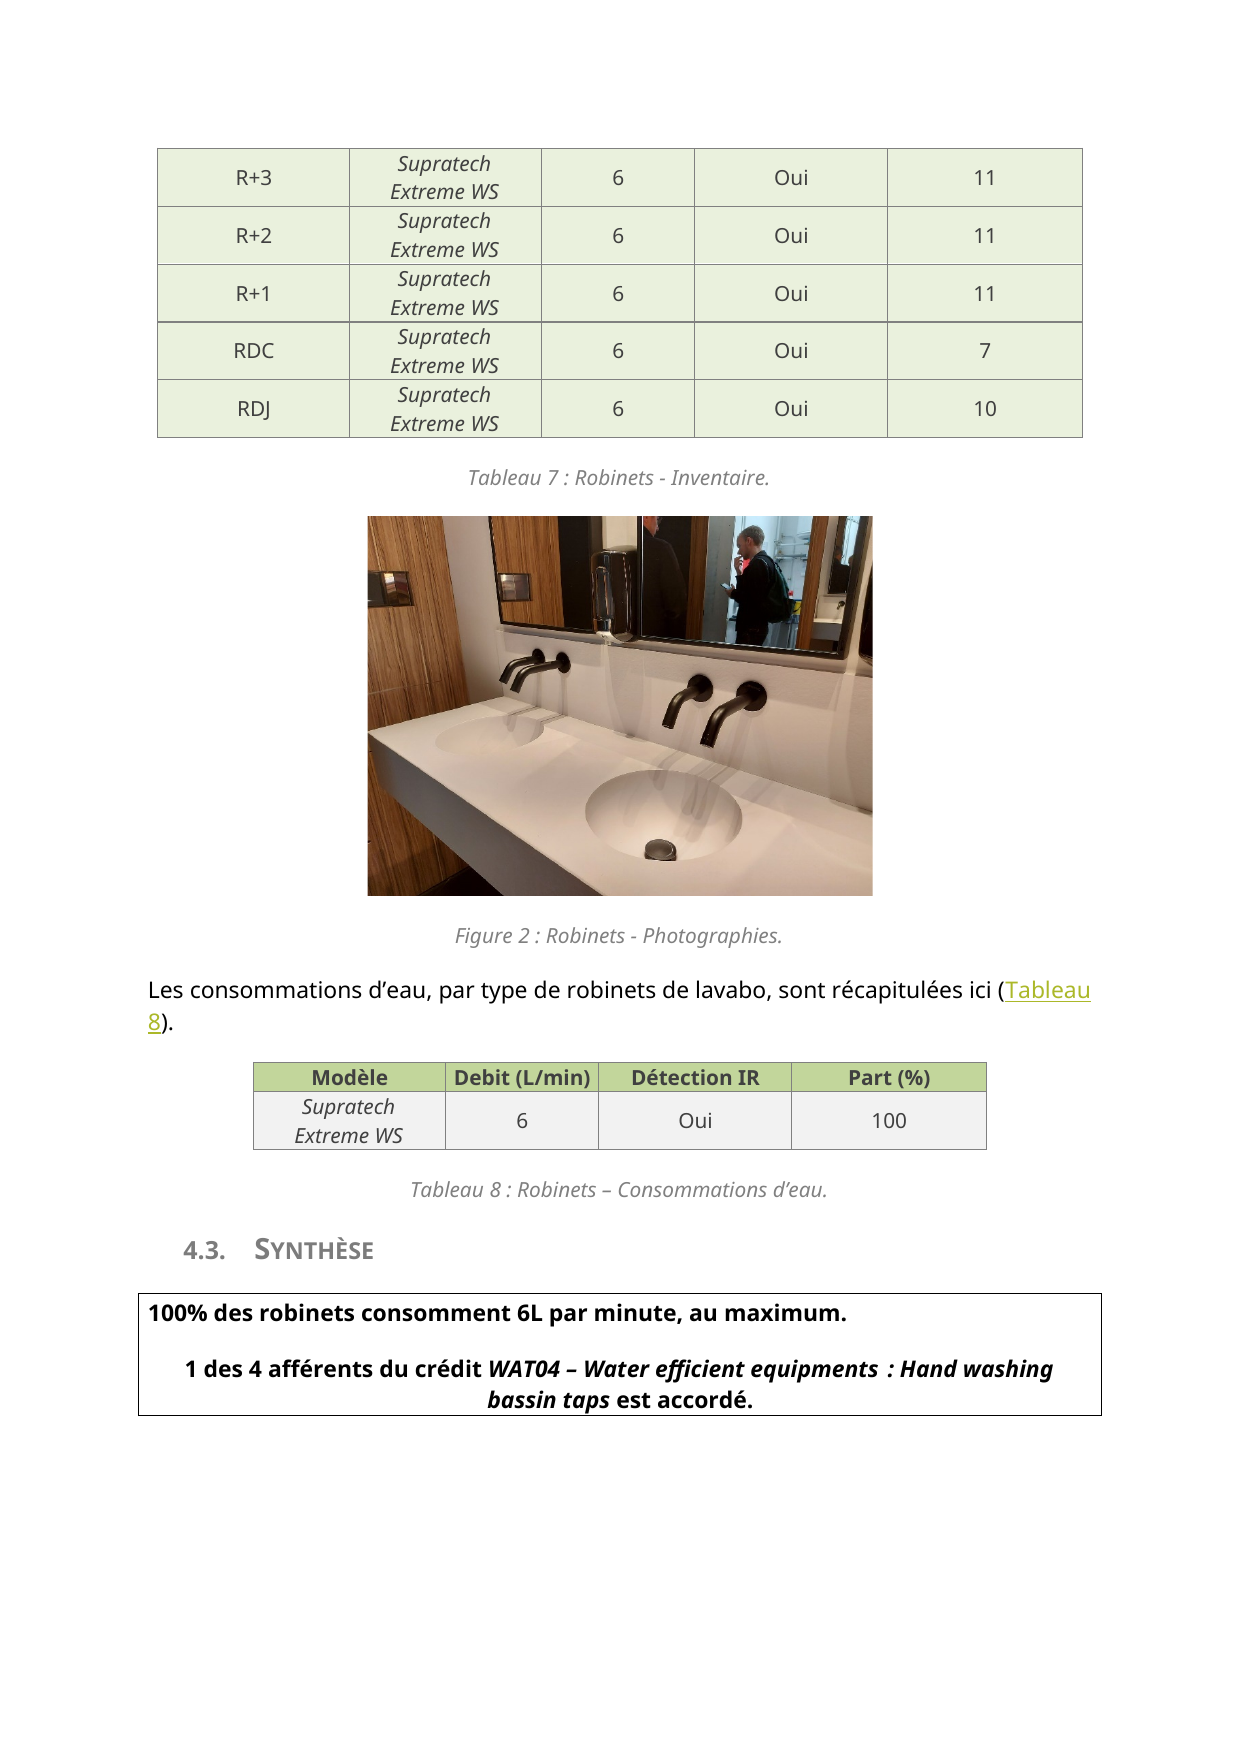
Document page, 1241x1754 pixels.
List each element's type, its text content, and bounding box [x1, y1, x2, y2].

table_cell Supratech Extreme WS [350, 207, 541, 263]
table_cell Oui [695, 149, 887, 206]
table_cell 6 [542, 380, 694, 437]
table_cell Oui [599, 1092, 791, 1149]
table_cell 11 [888, 149, 1082, 206]
text Tableau 7 : Robinets - Inventaire. [148, 463, 1092, 492]
table_cell 6 [542, 265, 694, 321]
table_cell 6 [542, 323, 694, 379]
picture [367, 516, 873, 896]
text Tableau 8 : Robinets – Consommations d’eau. [148, 1175, 1092, 1204]
table_cell Supratech Extreme WS [350, 380, 541, 437]
text Figure 2 : Robinets - Photographies. [148, 921, 1092, 949]
table_cell 10 [888, 380, 1082, 437]
table_header Part (%) [792, 1063, 986, 1091]
subtitle Synthèse [183, 1229, 1092, 1268]
table_cell 6 [446, 1092, 598, 1149]
text 100% des robinets consomment 6L par minute, au maximum. [139, 1294, 1101, 1328]
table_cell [350, 149, 541, 206]
table_cell Supratech Extreme WS [350, 265, 541, 321]
table_cell 7 [888, 323, 1082, 379]
table_cell RDC [158, 323, 349, 379]
table_cell Oui [695, 380, 887, 437]
text Les consommations d’eau, par type de robinets de lavabo, sont récapitulées ici (Tableau 8). [148, 974, 1092, 1037]
table_cell Supratech Extreme WS [254, 1092, 445, 1149]
table_cell R+1 [158, 265, 349, 321]
table_header Debit (L/min) [446, 1063, 598, 1091]
table_cell R+2 [158, 207, 349, 263]
table_cell Oui [695, 323, 887, 379]
table_cell Supratech Extreme WS [350, 323, 541, 379]
table_cell 11 [888, 265, 1082, 321]
table_cell 6 [542, 149, 694, 206]
text 1 des 4 afférents du crédit WAT04 – Water efficient equipments : Hand washing bassin taps est accordé. [139, 1349, 1101, 1415]
table_cell Oui [695, 207, 887, 263]
table_cell 6 [542, 207, 694, 263]
table_cell 11 [888, 207, 1082, 263]
table_header Détection IR [599, 1063, 791, 1091]
table_cell R+3 [158, 149, 349, 206]
table_header Modèle [254, 1063, 445, 1091]
table_cell 100 [792, 1092, 986, 1149]
table_cell Oui [695, 265, 887, 321]
table_cell RDJ [158, 380, 349, 437]
